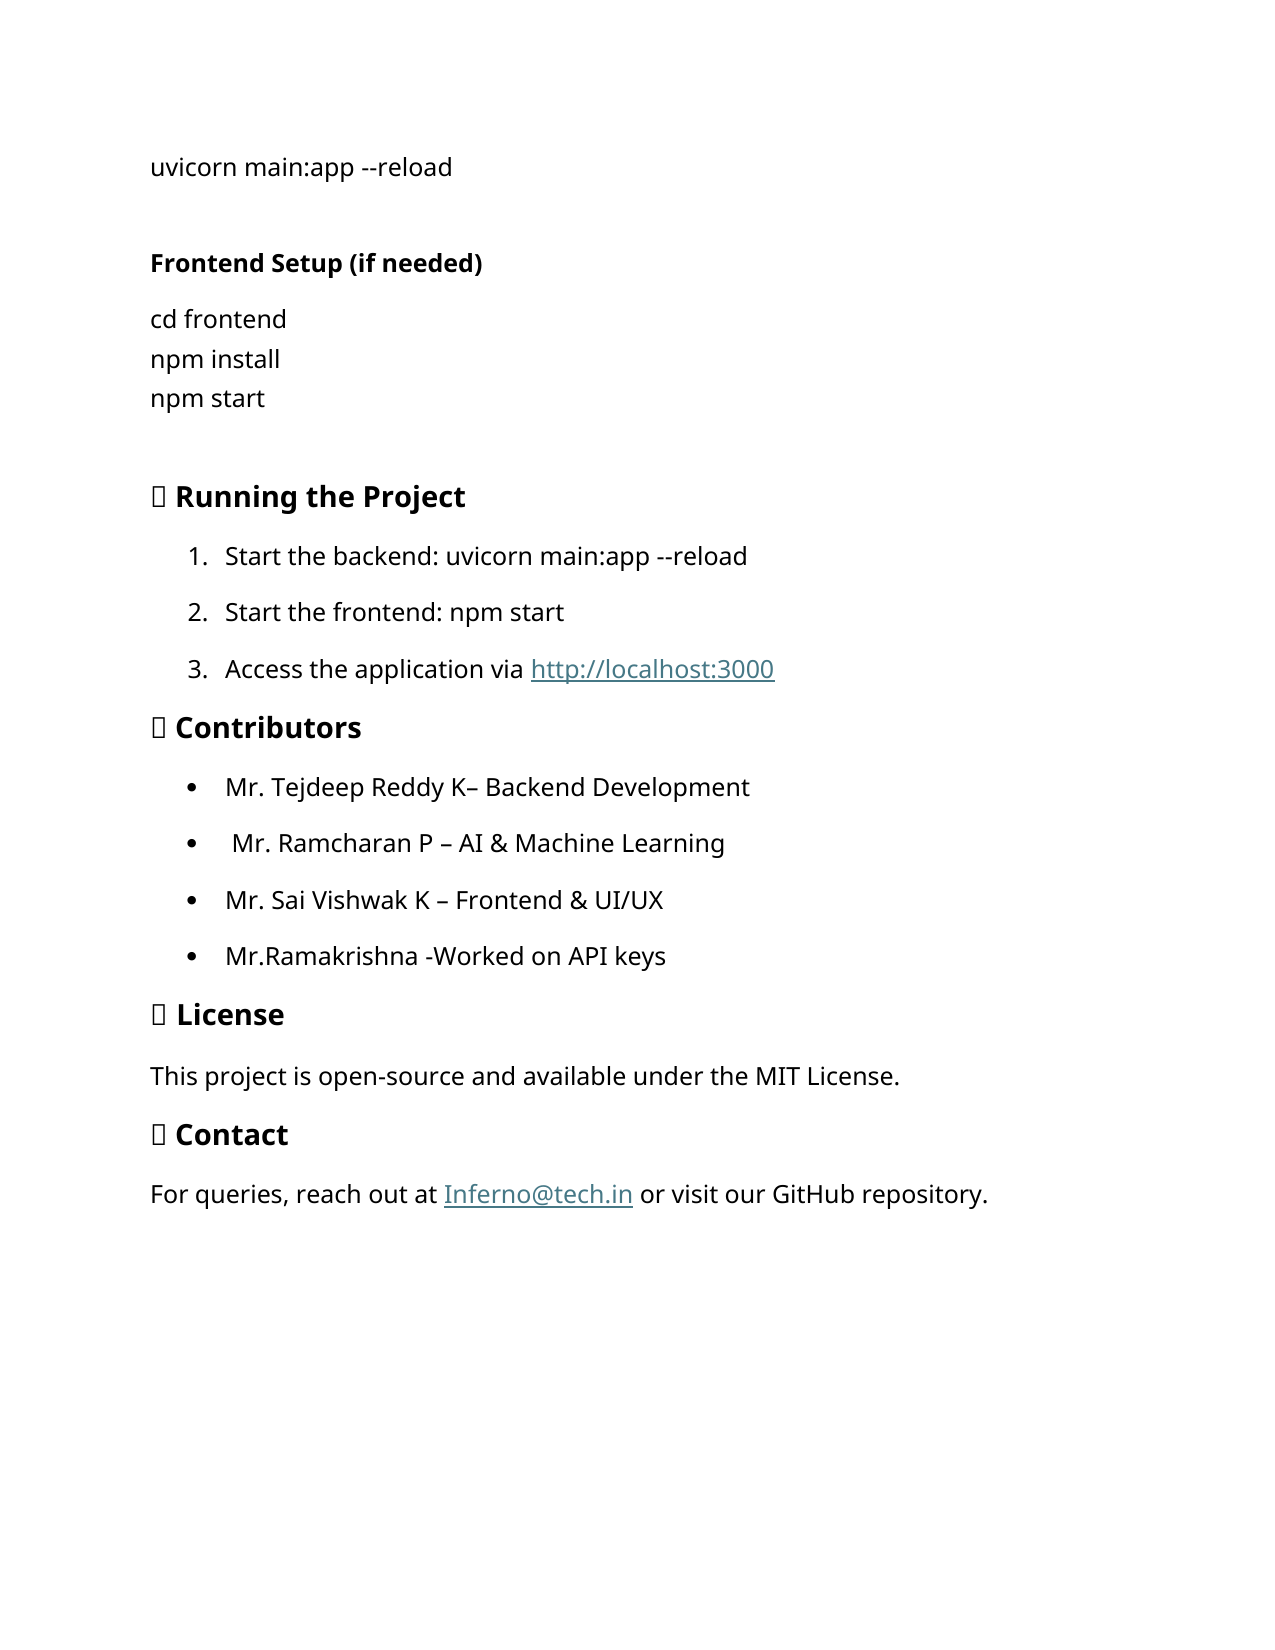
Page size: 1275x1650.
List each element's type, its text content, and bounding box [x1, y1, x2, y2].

list Mr. Tejdeep Reddy K– Backend Development [187, 770, 1125, 804]
text Frontend Setup (if needed) [150, 246, 1125, 280]
list Start the backend: uvicorn main:app --reload [187, 539, 1125, 573]
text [150, 150, 1125, 223]
text 📜 License [150, 994, 1125, 1034]
list Access the application via http://localhost:3000 [187, 651, 1125, 685]
list Mr. Sai Vishwak K – Frontend & UI/UX [187, 882, 1125, 916]
text cd frontend npm install npm start [150, 302, 1125, 454]
list Mr.Ramakrishna -Worked on API keys [187, 938, 1125, 972]
text For queries, reach out at Inferno@tech.in or visit our GitHub repository. [150, 1177, 1125, 1211]
text 🚀 Running the Project [150, 476, 1125, 516]
list Start the frontend: npm start [187, 595, 1125, 629]
text 📞 Contact [150, 1114, 1125, 1154]
text This project is open-source and available under the MIT License. [150, 1058, 1125, 1092]
list Mr. Ramcharan P – AI & Machine Learning [187, 826, 1125, 860]
text 📌 Contributors [150, 707, 1125, 747]
